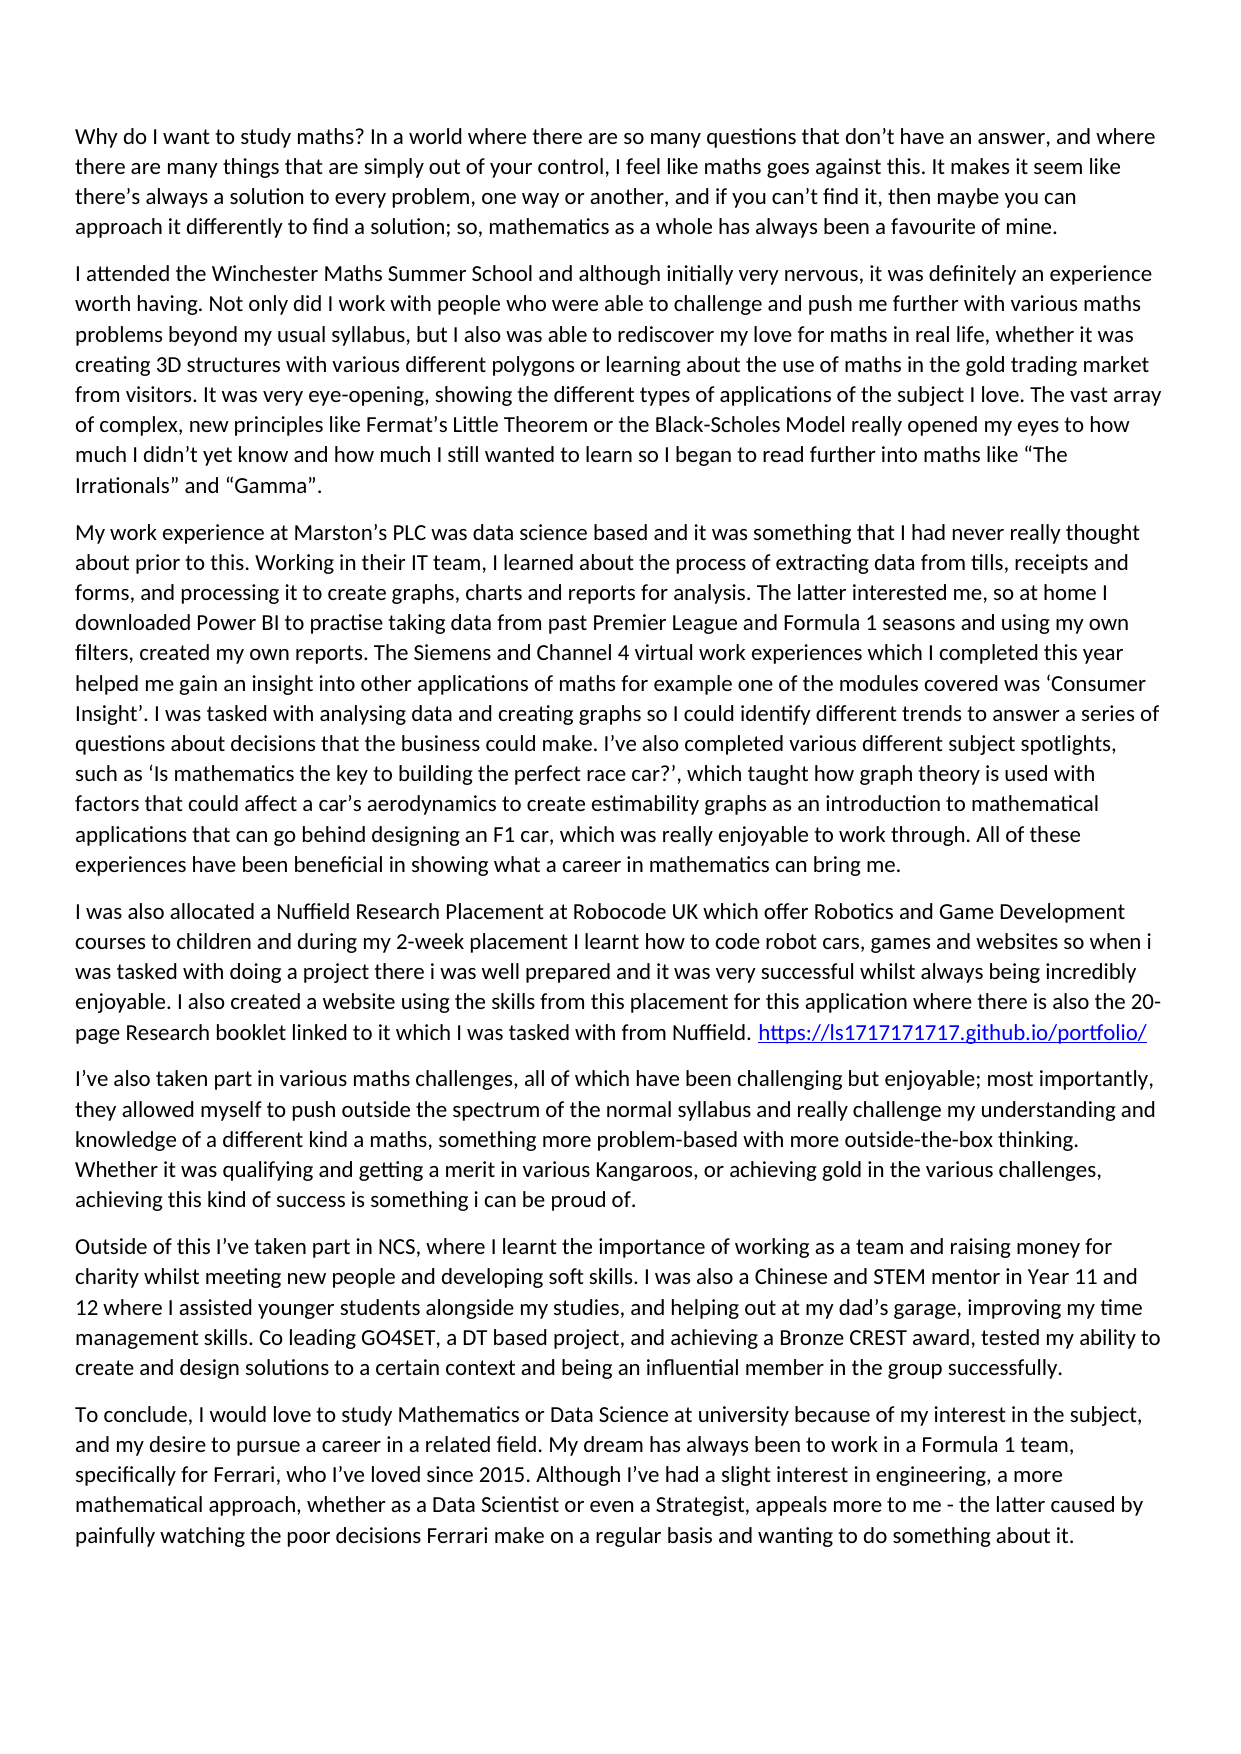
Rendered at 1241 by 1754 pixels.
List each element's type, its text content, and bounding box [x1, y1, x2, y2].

text I attended the Winchester Maths Summer School and although initially very nervous, it was definitely an experience worth having. Not only did I work with people who were able to challenge and push me further with various maths problems beyond my usual syllabus, but I also was able to rediscover my love for maths in real life, whether it was creating 3D structures with various different polygons or learning about the use of maths in the gold trading market from visitors. It was very eye-opening, showing the different types of applications of the subject I love. The vast array of complex, new principles like Fermat’s Little Theorem or the Black-Scholes Model really opened my eyes to how much I didn’t yet know and how much I still wanted to learn so I began to read further into maths like “The Irrationals” and “Gamma”. [75, 259, 1165, 499]
text To conclude, I would love to study Mathematics or Data Science at university because of my interest in the subject, and my desire to pursue a career in a related field. My dream has always been to work in a Formula 1 team, specifically for Ferrari, who I’ve loved since 2015. Although I’ve had a slight interest in engineering, a more mathematical approach, whether as a Data Scientist or even a Strategist, appeals more to me - the latter caused by painfully watching the poor decisions Ferrari make on a regular basis and wanting to do something about it. [75, 1400, 1165, 1549]
text My work experience at Marston’s PLC was data science based and it was something that I had never really thought about prior to this. Working in their IT team, I learned about the process of extracting data from tills, receipts and forms, and processing it to create graphs, charts and reports for analysis. The latter interested me, so at home I downloaded Power BI to practise taking data from past Premier League and Formula 1 seasons and using my own filters, created my own reports. The Siemens and Channel 4 virtual work experiences which I completed this year helped me gain an insight into other applications of maths for example one of the modules covered was ‘Consumer Insight’. I was tasked with analysing data and creating graphs so I could identify different trends to answer a series of questions about decisions that the business could make. I’ve also completed various different subject spotlights, such as ‘Is mathematics the key to building the perfect race car?’, which taught how graph theory is used with factors that could affect a car’s aerodynamics to create estimability graphs as an introduction to mathematical applications that can go behind designing an F1 car, which was really enjoyable to work through. All of these experiences have been beneficial in showing what a career in mathematics can bring me. [75, 518, 1165, 878]
text I’ve also taken part in various maths challenges, all of which have been challenging but enjoyable; most importantly, they allowed myself to push outside the spectrum of the normal syllabus and really challenge my understanding and knowledge of a different kind a maths, something more problem-based with more outside-the-box thinking. Whether it was qualifying and getting a merit in various Kangaroos, or achieving gold in the various challenges, achieving this kind of success is something i can be proud of. [75, 1064, 1165, 1213]
text Why do I want to study maths? In a world where there are so many questions that don’t have an answer, and where there are many things that are simply out of your control, I feel like maths goes against this. It makes it seem like there’s always a solution to every problem, one way or another, and if you can’t find it, then maybe you can approach it differently to find a solution; so, mathematics as a whole has always been a favourite of mine. [75, 122, 1165, 241]
text Outside of this I’ve taken part in NCS, where I learnt the importance of working as a team and raising money for charity whilst meeting new people and developing soft skills. I was also a Chinese and STEM mentor in Year 11 and 12 where I assisted younger students alongside my studies, and helping out at my dad’s garage, improving my time management skills. Co leading GO4SET, a DT based project, and achieving a Bronze CREST award, tested my ability to create and design solutions to a certain context and being an influential member in the group successfully. [75, 1232, 1165, 1381]
text I was also allocated a Nuffield Research Placement at Robocode UK which offer Robotics and Game Development courses to children and during my 2-week placement I learnt how to code robot cars, games and websites so when i was tasked with doing a project there i was well prepared and it was very successful whilst always being incredibly enjoyable. I also created a website using the skills from this placement for this application where there is also the 20-page Research booklet linked to it which I was tasked with from Nuffield. https://ls1717171717.github.io/portfolio/ [75, 897, 1165, 1046]
